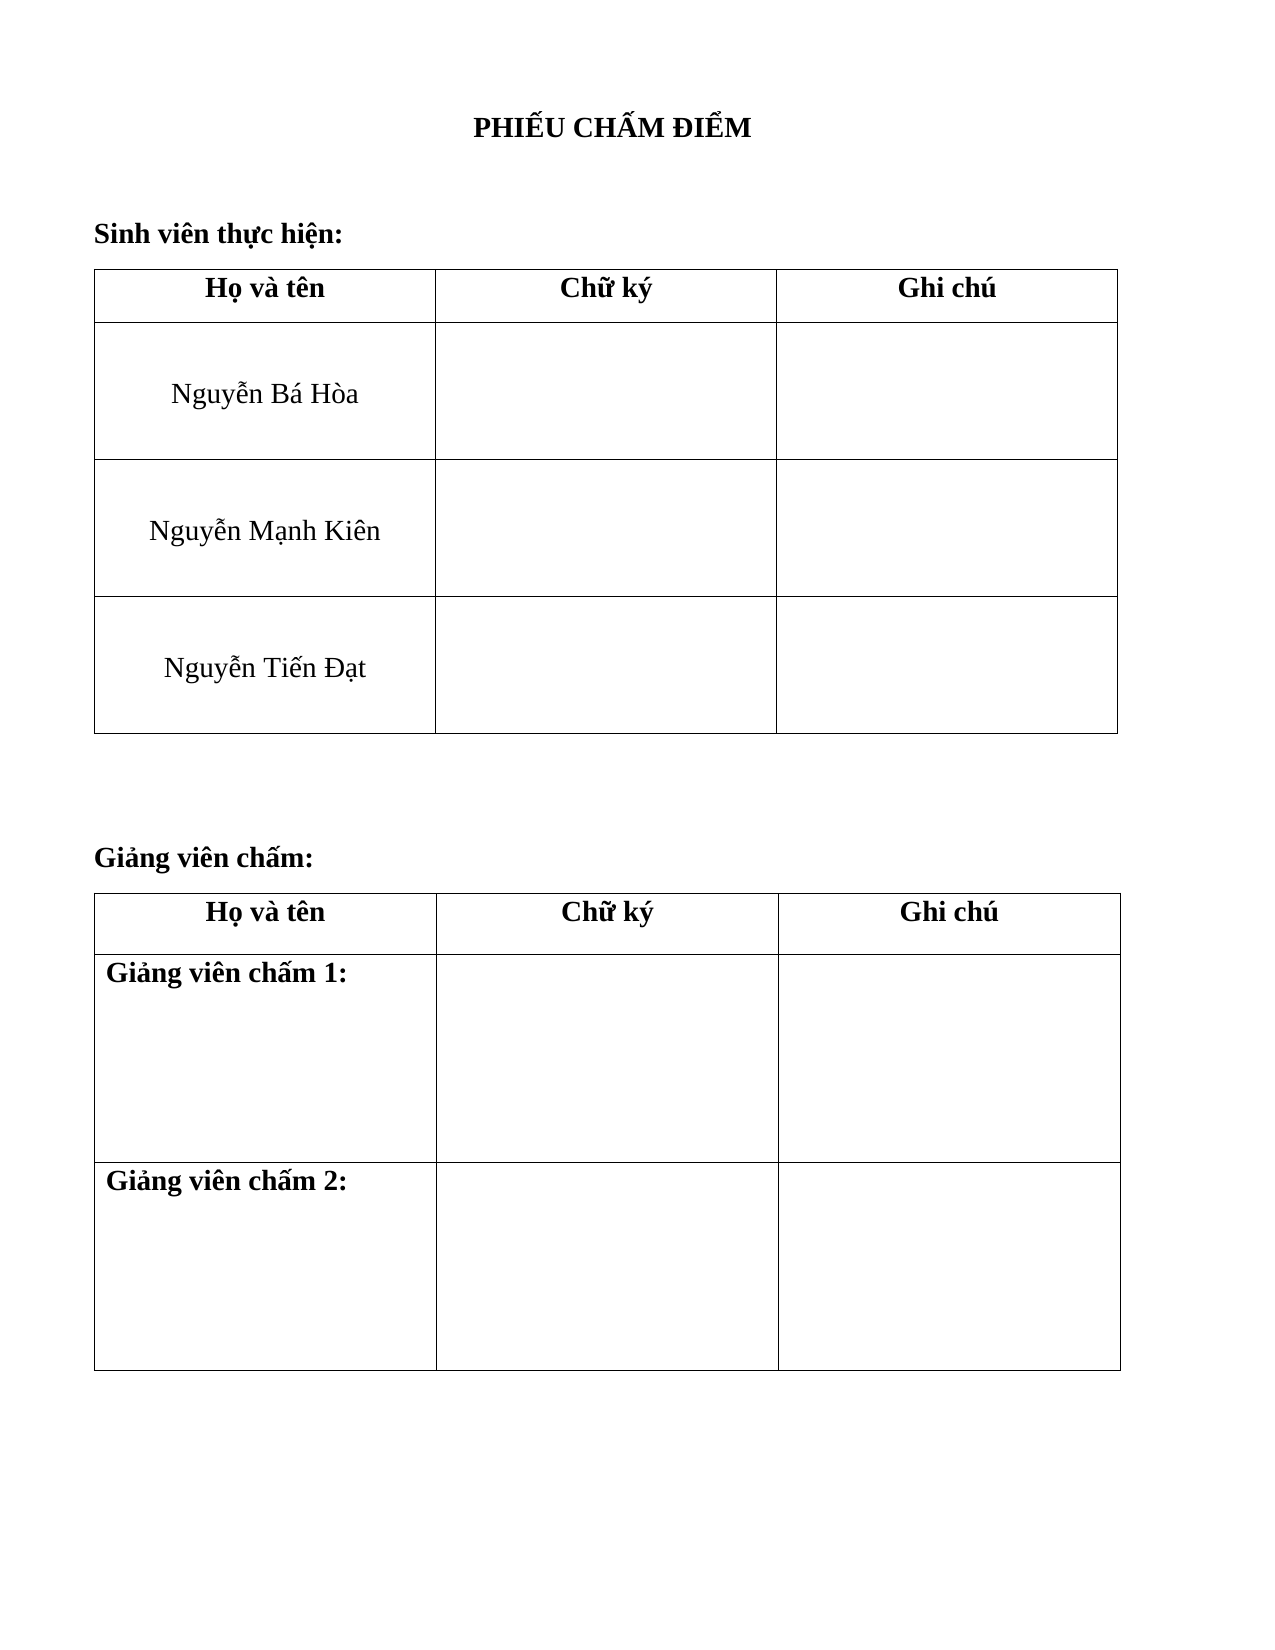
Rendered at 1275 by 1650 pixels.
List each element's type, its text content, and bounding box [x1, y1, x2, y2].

table_cell Giảng viên chấm 2: [95, 1163, 436, 1370]
table_cell [777, 323, 1117, 459]
table_cell [437, 1163, 778, 1370]
table_header Chữ ký [437, 894, 778, 954]
table_cell [777, 597, 1117, 733]
table_cell Giảng viên chấm 1: [95, 955, 436, 1162]
table_header Ghi chú [779, 894, 1120, 954]
table_cell Nguyễn Tiến Đạt [95, 597, 435, 733]
table_cell [436, 323, 776, 459]
table_cell Nguyễn Bá Hòa [95, 323, 435, 459]
table_header Ghi chú [777, 270, 1117, 322]
text PHIẾU CHẤM ĐIỂM [94, 110, 1131, 144]
table_cell [437, 955, 778, 1162]
text Sinh viên thực hiện: [94, 216, 1131, 249]
table_header Chữ ký [436, 270, 776, 322]
table_header Họ và tên [95, 894, 436, 954]
table_header Họ và tên [95, 270, 435, 322]
table_cell [777, 460, 1117, 596]
table_cell [436, 597, 776, 733]
text Giảng viên chấm: [94, 840, 1131, 873]
table_cell [779, 1163, 1120, 1370]
table_cell [779, 955, 1120, 1162]
table_cell [436, 460, 776, 596]
table_cell Nguyễn Mạnh Kiên [95, 460, 435, 596]
